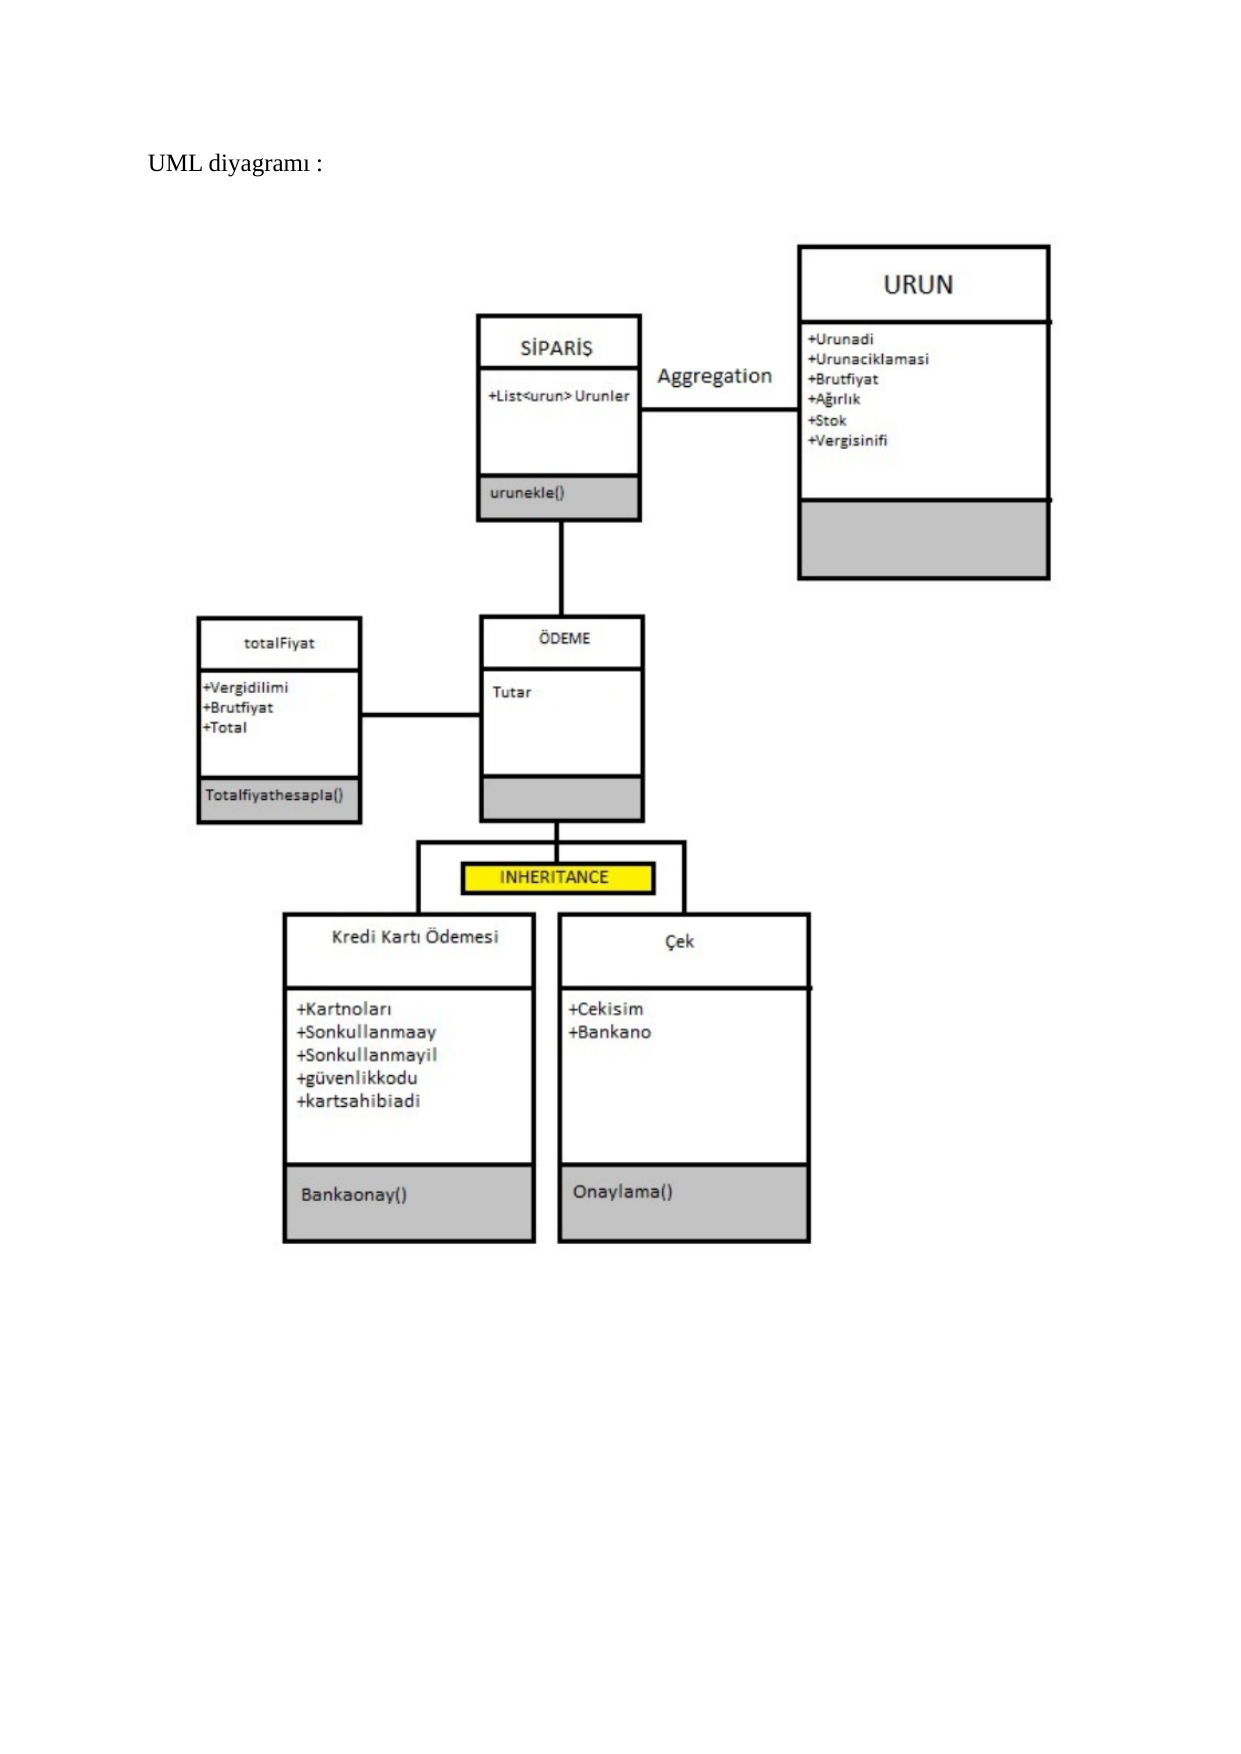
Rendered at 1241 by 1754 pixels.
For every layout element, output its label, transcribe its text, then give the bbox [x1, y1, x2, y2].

text UML diyagramı : [148, 148, 1093, 176]
picture [147, 195, 1166, 1255]
